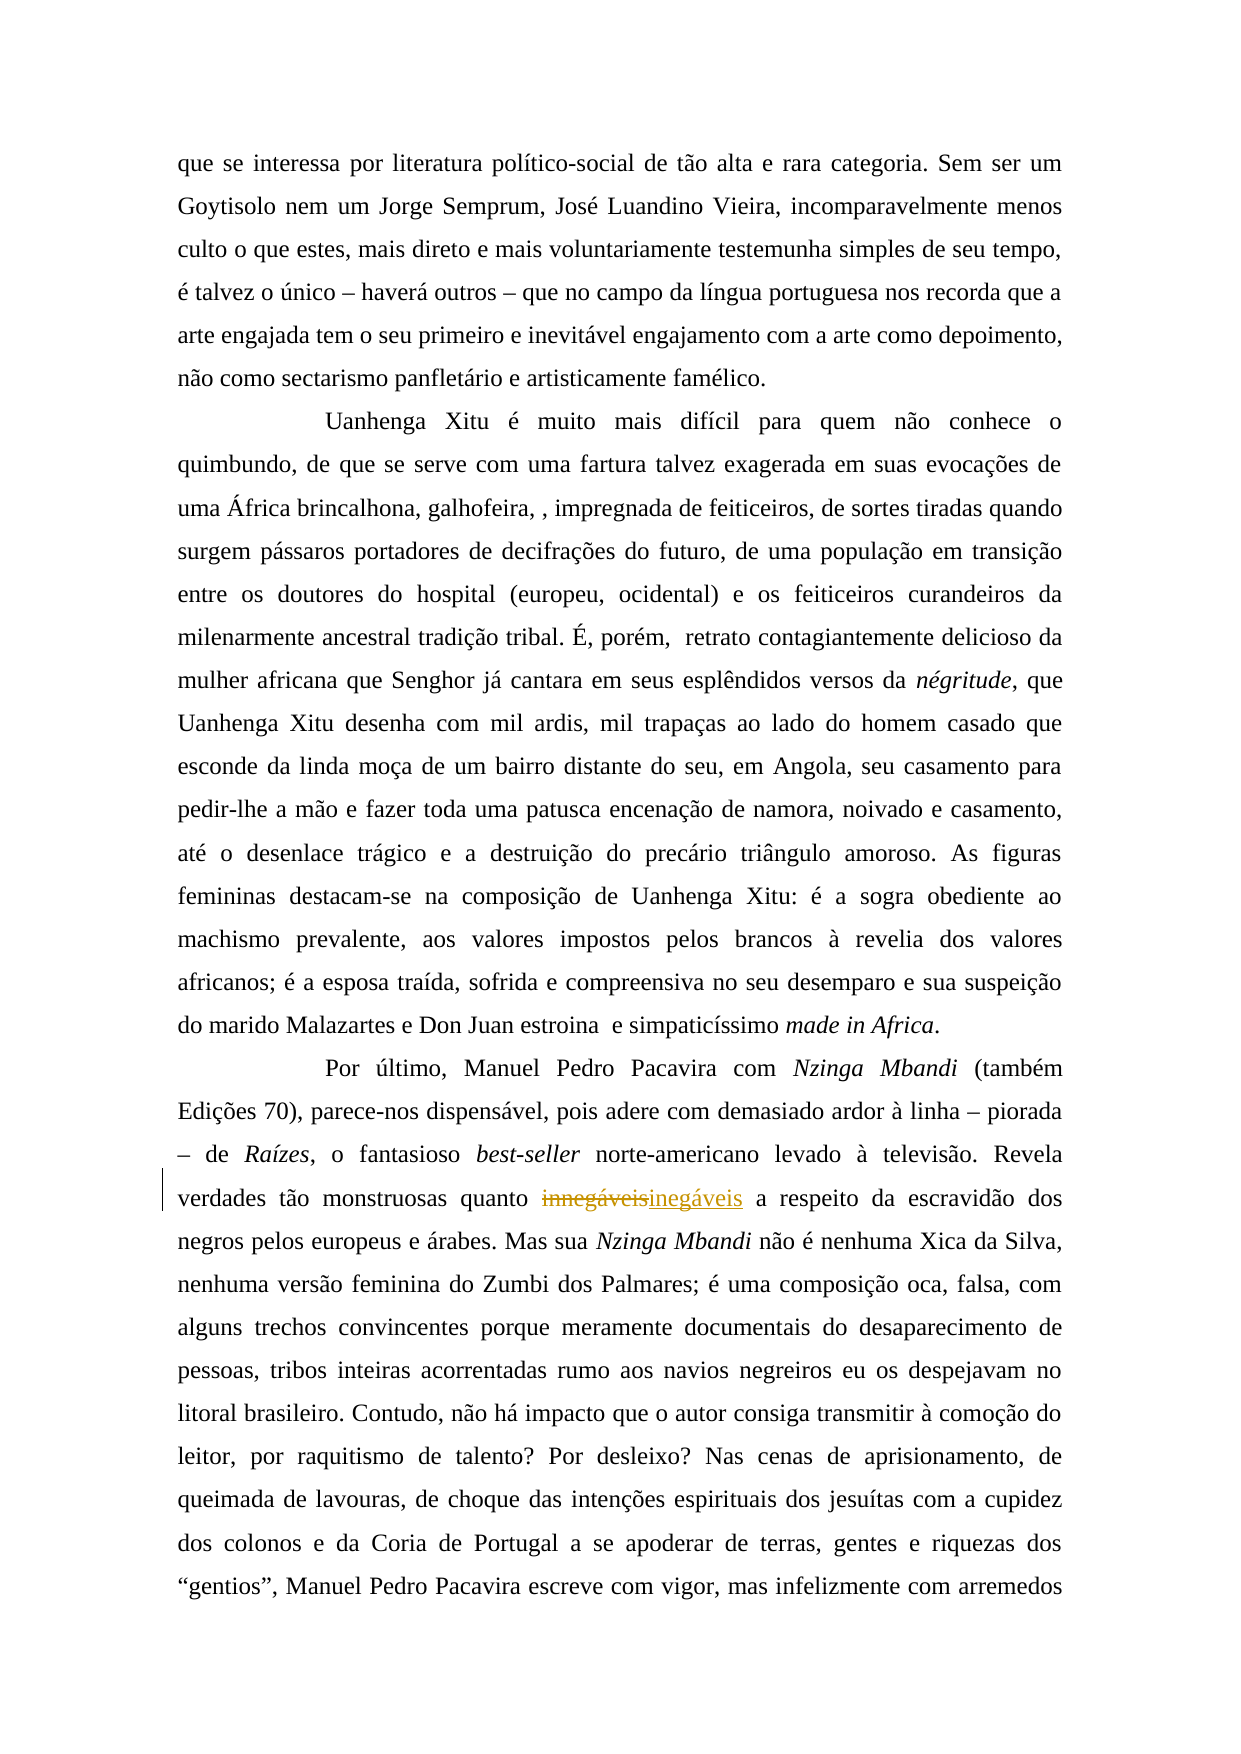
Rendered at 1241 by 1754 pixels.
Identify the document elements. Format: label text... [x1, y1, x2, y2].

text Uanhenga Xitu é muito mais difícil para quem não conhece o quimbundo, de que se serve com uma fartura talvez exagerada em suas evocações de uma África brincalhona, galhofeira, , impregnada de feiticeiros, de sortes tiradas quando surgem pássaros portadores de decifrações do futuro, de uma população em transição entre os doutores do hospital (europeu, ocidental) e os feiticeiros curandeiros da milenarmente ancestral tradição tribal. É, porém, retrato contagiantemente delicioso da mulher africana que Senghor já cantara em seus esplêndidos versos da négritude, que Uanhenga Xitu desenha com mil ardis, mil trapaças ao lado do homem casado que esconde da linda moça de um bairro distante do seu, em Angola, seu casamento para pedir-lhe a mão e fazer toda uma patusca encenação de namora, noivado e casamento, até o desenlace trágico e a destruição do precário triângulo amoroso. As figuras femininas destacam-se na composição de Uanhenga Xitu: é a sogra obediente ao machismo prevalente, aos valores impostos pelos brancos à revelia dos valores africanos; é a esposa traída, sofrida e compreensiva no seu desemparo e sua suspeição do marido Malazartes e Don Juan estroina e simpaticíssimo made in Africa. [177, 406, 1063, 1039]
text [177, 148, 1063, 392]
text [177, 1053, 1063, 1599]
